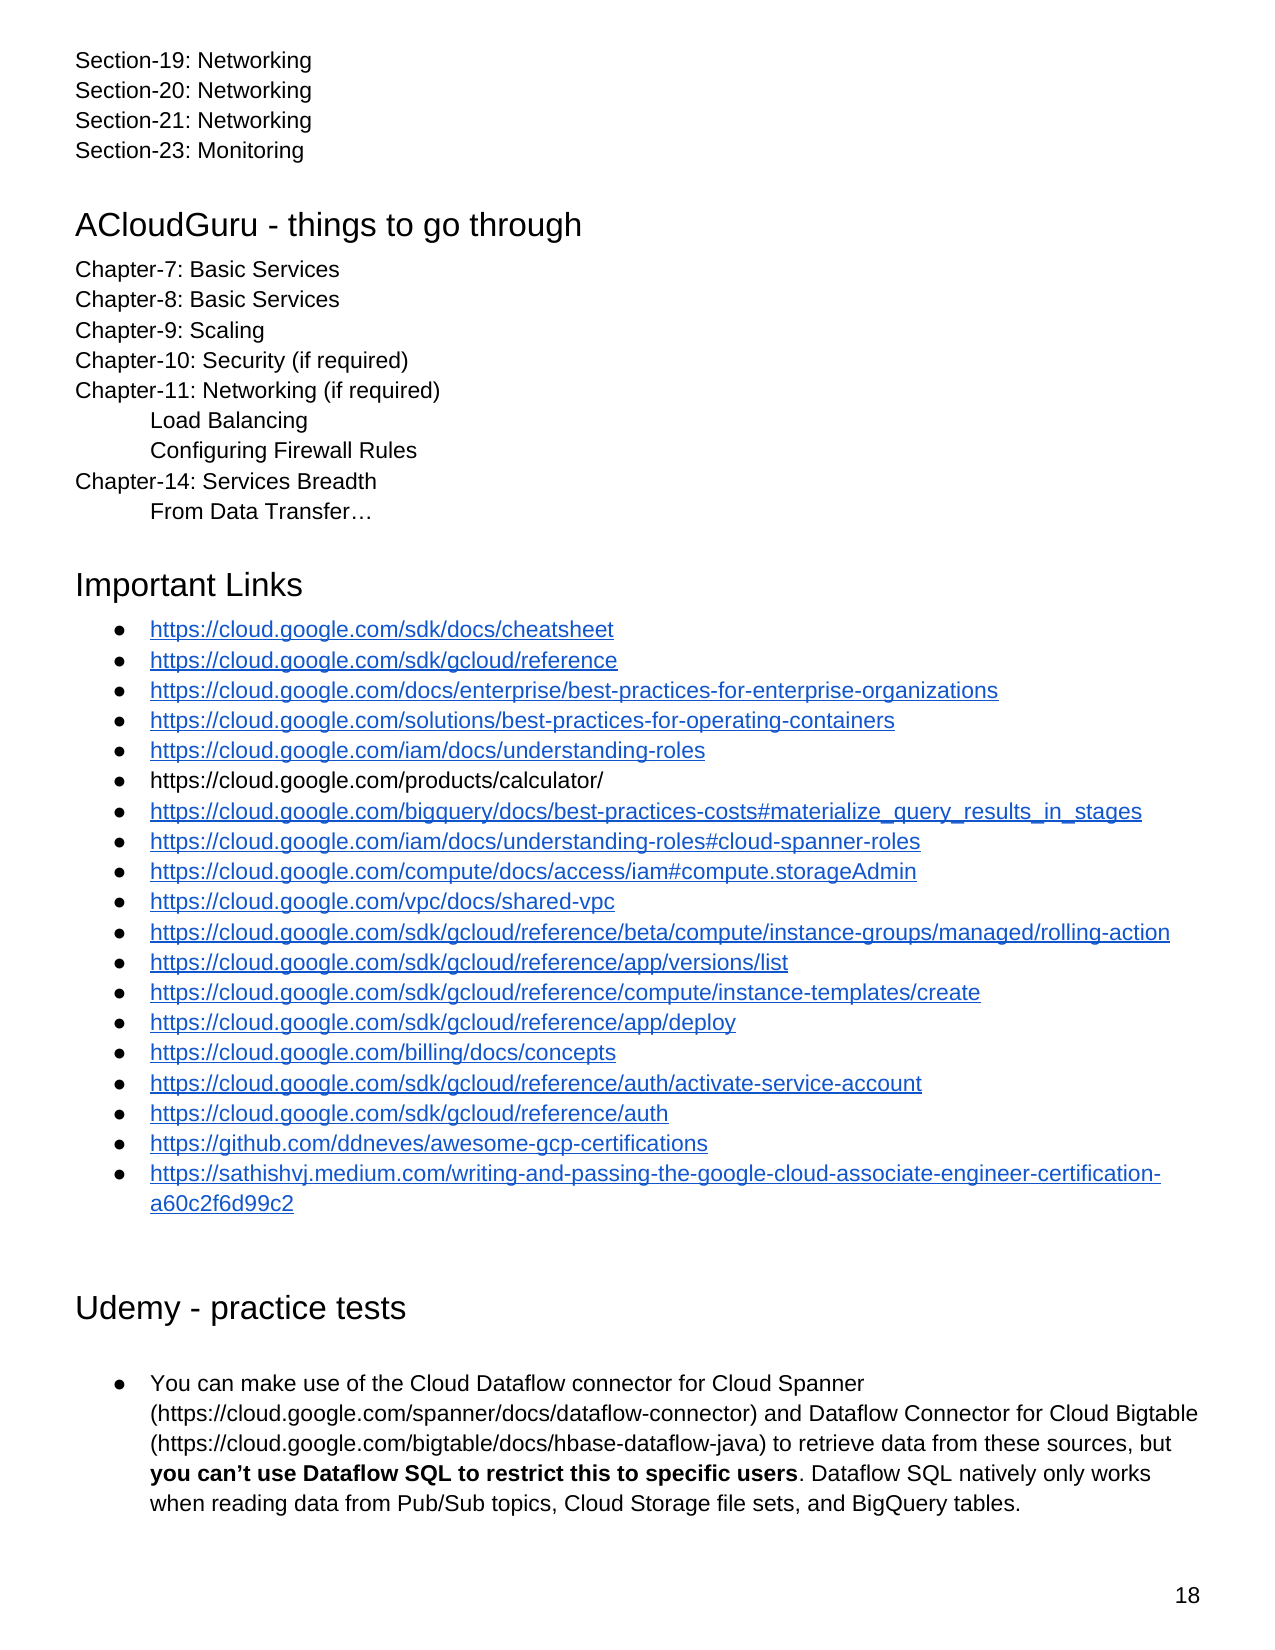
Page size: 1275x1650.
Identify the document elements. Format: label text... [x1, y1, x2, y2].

list https://cloud.google.com/iam/docs/understanding-roles [112, 737, 1200, 764]
list https://sathishvj.medium.com/writing-and-passing-the-google-cloud-associate-engineer-certification-a60c2f6d99c2 [112, 1160, 1200, 1217]
list https://cloud.google.com/bigquery/docs/best-practices-costs#materialize_query_results_in_stages [112, 798, 1200, 824]
list https://cloud.google.com/sdk/gcloud/reference/beta/compute/instance-groups/managed/rolling-action [112, 918, 1200, 945]
text Chapter-8: Basic Services [75, 286, 1200, 313]
list https://cloud.google.com/compute/docs/access/iam#compute.storageAdmin [112, 858, 1200, 884]
text Section-20: Networking [75, 77, 1200, 103]
text Chapter-10: Security (if required) [75, 347, 1200, 373]
list https://cloud.google.com/sdk/gcloud/reference/app/versions/list [112, 949, 1200, 975]
text Section-23: Monitoring [75, 137, 1200, 164]
list https://cloud.google.com/sdk/gcloud/reference/auth [112, 1100, 1200, 1126]
list https://cloud.google.com/iam/docs/understanding-roles#cloud-spanner-roles [112, 828, 1200, 854]
list https://cloud.google.com/vpc/docs/shared-vpc [112, 888, 1200, 915]
list https://cloud.google.com/docs/enterprise/best-practices-for-enterprise-organizations [112, 677, 1200, 703]
list https://cloud.google.com/sdk/gcloud/reference [112, 647, 1200, 673]
text Chapter-7: Basic Services [75, 256, 1200, 282]
subtitle Udemy - practice tests [75, 1288, 1200, 1327]
list https://cloud.google.com/sdk/gcloud/reference/auth/activate-service-account [112, 1069, 1200, 1096]
subtitle Important Links [75, 566, 1200, 604]
list https://cloud.google.com/solutions/best-practices-for-operating-containers [112, 707, 1200, 733]
text Chapter-14: Services Breadth [75, 468, 1200, 494]
text Chapter-11: Networking (if required) [75, 377, 1200, 403]
list https://cloud.google.com/sdk/docs/cheatsheet [112, 616, 1200, 643]
subtitle ACloudGuru - things to go through [75, 205, 1200, 244]
text Configuring Firewall Rules [75, 437, 1200, 464]
text Chapter-9: Scaling [75, 317, 1200, 343]
list https://cloud.google.com/sdk/gcloud/reference/compute/instance-templates/create [112, 979, 1200, 1005]
text Section-19: Networking [75, 47, 1200, 73]
text Section-21: Networking [75, 107, 1200, 134]
list https://cloud.google.com/products/calculator/ [112, 767, 1200, 794]
text Load Balancing [75, 407, 1200, 433]
list https://github.com/ddneves/awesome-gcp-certifications [112, 1130, 1200, 1156]
list https://cloud.google.com/billing/docs/concepts [112, 1039, 1200, 1066]
list You can make use of the Cloud Dataflow connector for Cloud Spanner (https://cloud.google.com/spanner/docs/dataflow-connector) and Dataflow Connector for Cloud Bigtable (https://cloud.google.com/bigtable/docs/hbase-dataflow-java) to retrieve data from these sources, but you can’t use Dataflow SQL to restrict this to specific users. Dataflow SQL natively only works when reading data from Pub/Sub topics, Cloud Storage file sets, and BigQuery tables. [112, 1369, 1200, 1517]
text From Data Transfer… [75, 498, 1200, 524]
list https://cloud.google.com/sdk/gcloud/reference/app/deploy [112, 1009, 1200, 1036]
